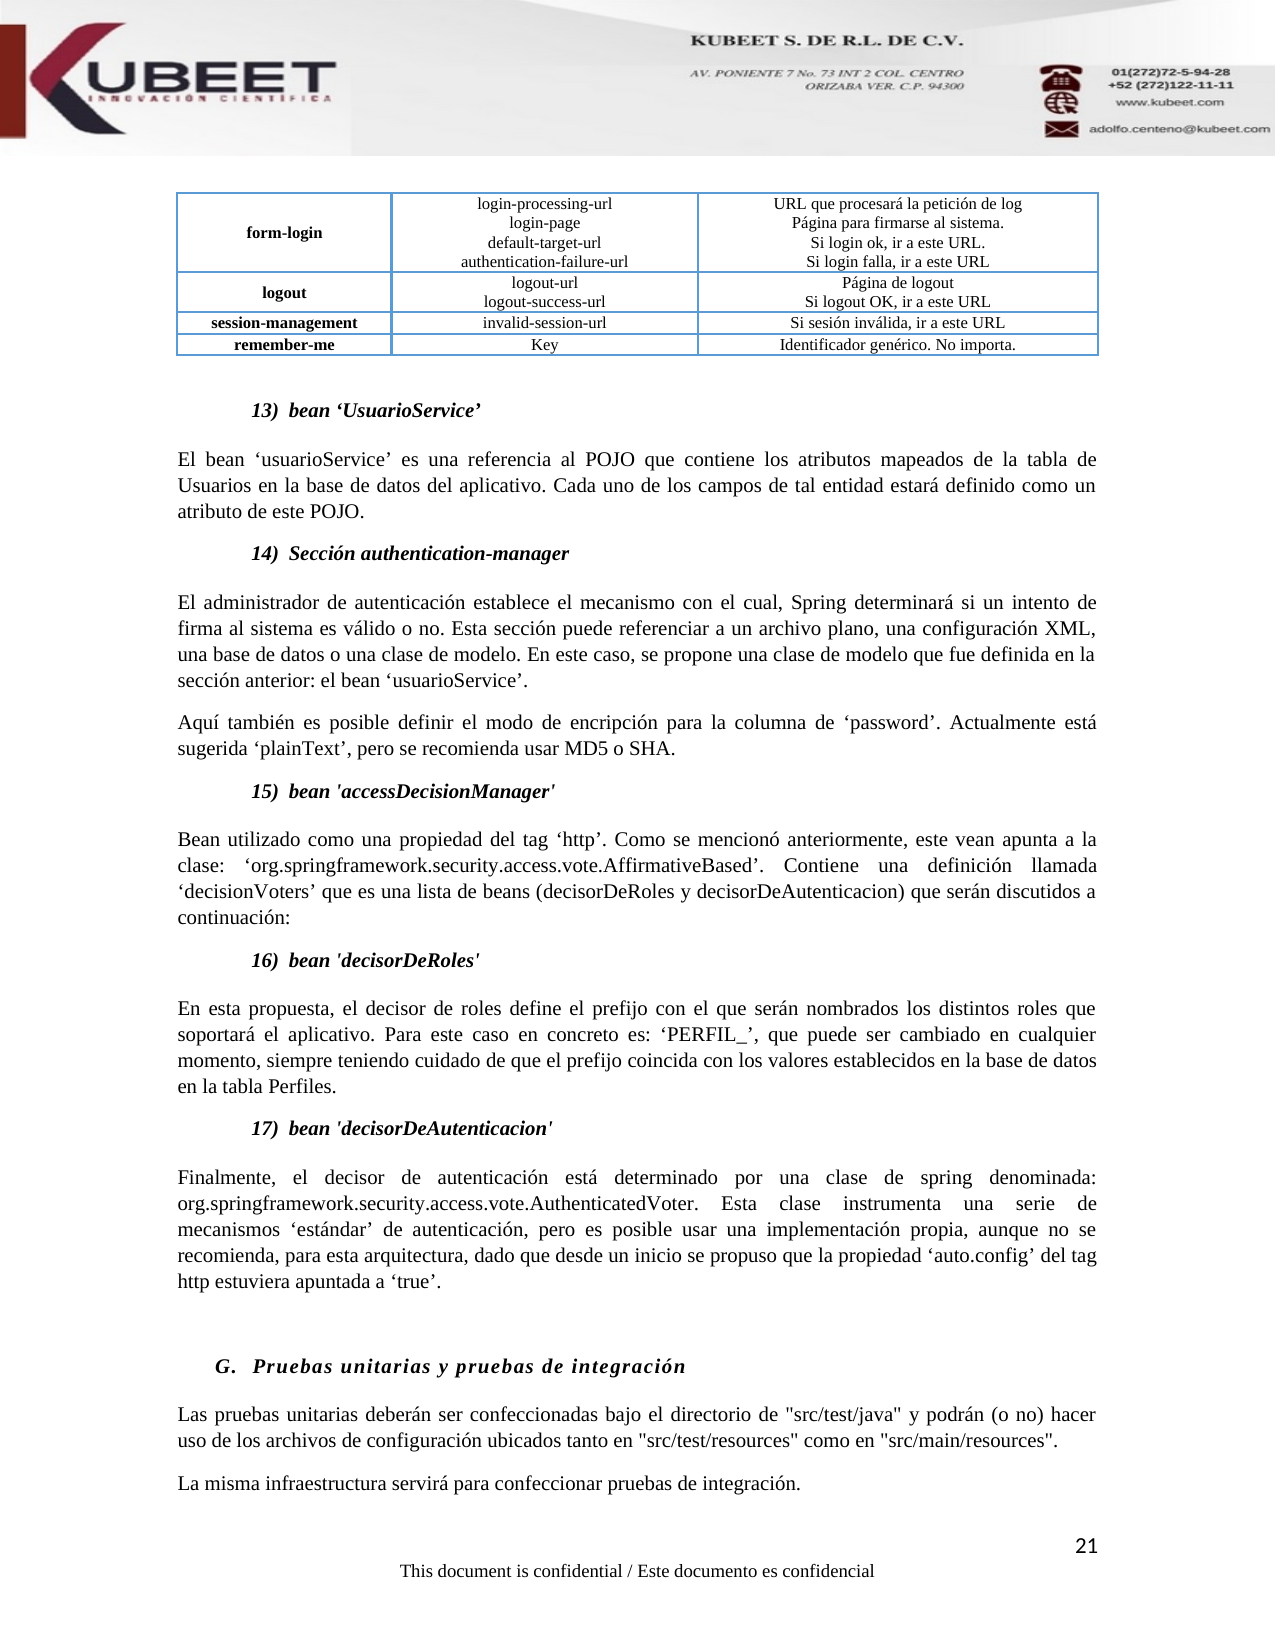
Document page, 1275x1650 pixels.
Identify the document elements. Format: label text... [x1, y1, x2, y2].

table_cell form-login [178, 194, 390, 271]
subtitle Pruebas unitarias y pruebas de integración [215, 1354, 1098, 1378]
table_cell URL que procesará la petición de log Página para firmarse al sistema. Si login ok, ir a este URL. Si login falla, ir a este URL [699, 194, 1097, 271]
table_cell session-management [178, 313, 390, 332]
text Aquí también es posible definir el modo de encripción para la columna de ‘password’. Actualmente está sugerida ‘plainText’, pero se recomienda usar MD5 o SHA. [177, 710, 1098, 760]
text La misma infraestructura servirá para confeccionar pruebas de integración. [177, 1471, 1098, 1495]
list bean 'accessDecisionManager' [251, 779, 1098, 803]
table_cell logout-url logout-success-url [393, 273, 697, 311]
text Finalmente, el decisor de autenticación está determinado por una clase de spring denominada: org.springframework.security.access.vote.AuthenticatedVoter. Esta clase instrumenta una serie de mecanismos ‘estándar’ de autenticación, pero es posible usar una implementación propia, aunque no se recomienda, para esta arquitectura, dado que desde un inicio se propuso que la propiedad ‘auto.config’ del tag http estuviera apuntada a ‘true’. [177, 1165, 1098, 1293]
text El administrador de autenticación establece el mecanismo con el cual, Spring determinará si un intento de firma al sistema es válido o no. Esta sección puede referenciar a un archivo plano, una configuración XML, una base de datos o una clase de modelo. En este caso, se propone una clase de modelo que fue definida en la sección anterior: el bean ‘usuarioService’. [177, 590, 1098, 692]
text El bean ‘usuarioService’ es una referencia al POJO que contiene los atributos mapeados de la tabla de Usuarios en la base de datos del aplicativo. Cada uno de los campos de tal entidad estará definido como un atributo de este POJO. [177, 447, 1098, 523]
table_cell Key [393, 335, 697, 354]
text En esta propuesta, el decisor de roles define el prefijo con el que serán nombrados los distintos roles que soportará el aplicativo. Para este caso en concreto es: ‘PERFIL_’, que puede ser cambiado en cualquier momento, siempre teniendo cuidado de que el prefijo coincida con los valores establecidos en la base de datos en la tabla Perfiles. [177, 996, 1098, 1098]
table_cell login-processing-url login-page default-target-url authentication-failure-url [393, 194, 697, 271]
table_cell Si sesión inválida, ir a este URL [699, 313, 1097, 332]
table_cell logout [178, 273, 390, 311]
table_cell Identificador genérico. No importa. [699, 335, 1097, 354]
picture [0, 0, 1275, 156]
text Las pruebas unitarias deberán ser confeccionadas bajo el directorio de "src/test/java" y podrán (o no) hacer uso de los archivos de configuración ubicados tanto en "src/test/resources" como en "src/main/resources". [177, 1402, 1098, 1452]
list bean ‘UsuarioService’ [251, 398, 1098, 422]
table_cell invalid-session-url [393, 313, 697, 332]
list bean 'decisorDeAutenticacion' [251, 1116, 1098, 1140]
list bean 'decisorDeRoles' [251, 947, 1098, 972]
list Sección authentication-manager [251, 541, 1098, 565]
table_cell remember-me [178, 335, 390, 354]
table_cell Página de logout Si logout OK, ir a este URL [699, 273, 1097, 311]
text Bean utilizado como una propiedad del tag ‘http’. Como se mencionó anteriormente, este vean apunta a la clase: ‘org.springframework.security.access.vote.AffirmativeBased’. Contiene una definición llamada ‘decisionVoters’ que es una lista de beans (decisorDeRoles y decisorDeAutenticacion) que serán discutidos a continuación: [177, 827, 1098, 929]
